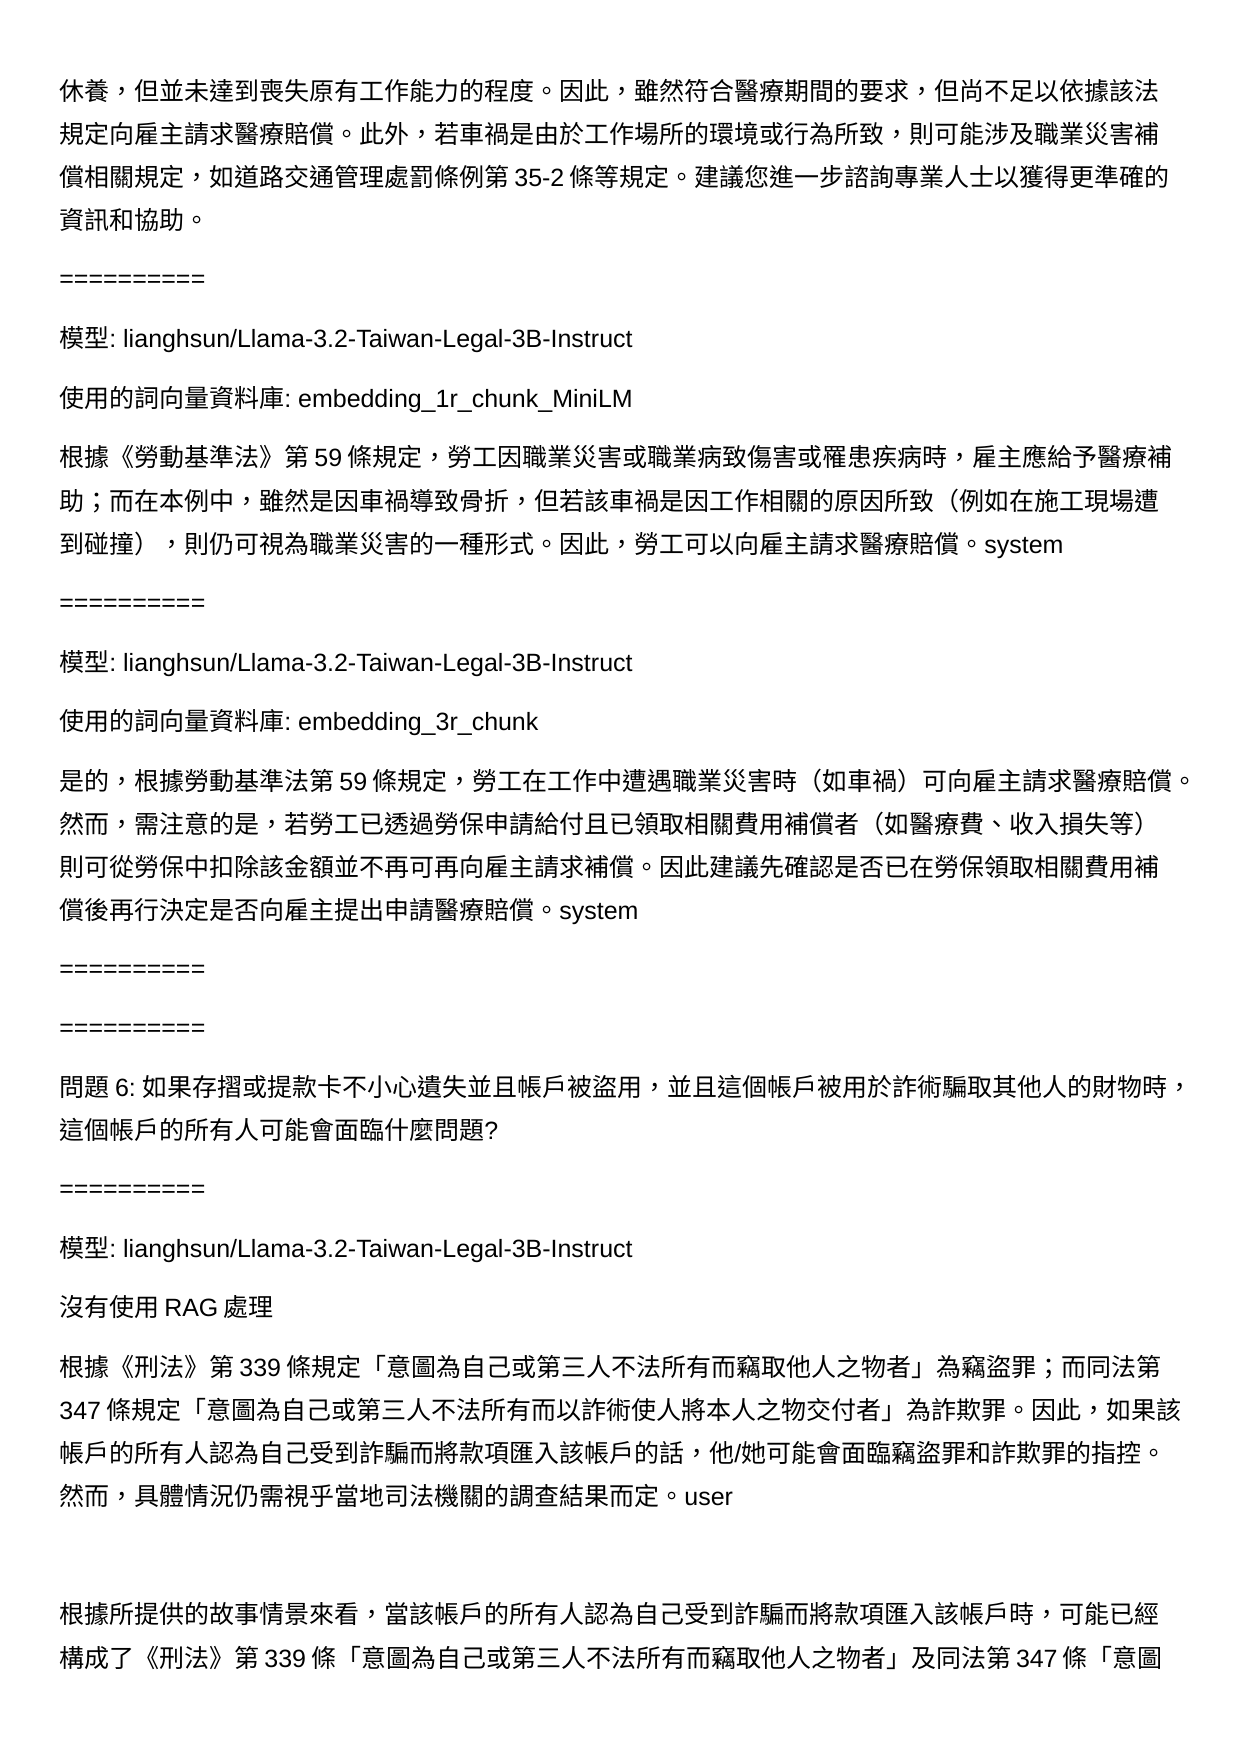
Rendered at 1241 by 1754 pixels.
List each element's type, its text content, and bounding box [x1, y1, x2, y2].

text 模型: lianghsun/Llama-3.2-Taiwan-Legal-3B-Instruct [59, 1228, 1181, 1265]
text ========== [59, 583, 1181, 621]
text ========== [59, 950, 1181, 987]
text ========== [59, 260, 1181, 297]
text 根據《刑法》第339條規定「意圖為自己或第三人不法所有而竊取他人之物者」為竊盜罪；而同法第347條規定「意圖為自己或第三人不法所有而以詐術使人將本人之物交付者」為詐欺罪。因此，如果該帳戶的所有人認為自己受到詐騙而將款項匯入該帳戶的話，他/她可能會面臨竊盜罪和詐欺罪的指控。然而，具體情況仍需視乎當地司法機關的調查結果而定。user [59, 1347, 1181, 1514]
text 根據《勞動基準法》第59條規定，勞工因職業災害或職業病致傷害或罹患疾病時，雇主應給予醫療補助；而在本例中，雖然是因車禍導致骨折，但若該車禍是因工作相關的原因所致（例如在施工現場遭到碰撞），則仍可視為職業災害的一種形式。因此，勞工可以向雇主請求醫療賠償。system [59, 437, 1181, 561]
text ========== [59, 1169, 1181, 1207]
text 是的，根據勞動基準法第59條規定，勞工在工作中遭遇職業災害時（如車禍）可向雇主請求醫療賠償。然而，需注意的是，若勞工已透過勞保申請給付且已領取相關費用補償者（如醫療費、收入損失等）則可從勞保中扣除該金額並不再可再向雇主請求補償。因此建議先確認是否已在勞保領取相關費用補償後再行決定是否向雇主提出申請醫療賠償。system [59, 761, 1181, 928]
text 模型: lianghsun/Llama-3.2-Taiwan-Legal-3B-Instruct [59, 318, 1181, 356]
text 使用的詞向量資料庫: embedding_3r_chunk [59, 701, 1181, 739]
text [59, 71, 1181, 238]
text ========== [59, 1008, 1181, 1046]
text 沒有使用RAG處理 [59, 1287, 1181, 1325]
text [59, 1594, 1181, 1675]
text 問題 6: 如果存摺或提款卡不小心遺失並且帳戶被盜用，並且這個帳戶被用於詐術騙取其他人的財物時，這個帳戶的所有人可能會面臨什麼問題? [59, 1067, 1181, 1147]
text 使用的詞向量資料庫: embedding_1r_chunk_MiniLM [59, 378, 1181, 415]
text 模型: lianghsun/Llama-3.2-Taiwan-Legal-3B-Instruct [59, 642, 1181, 679]
